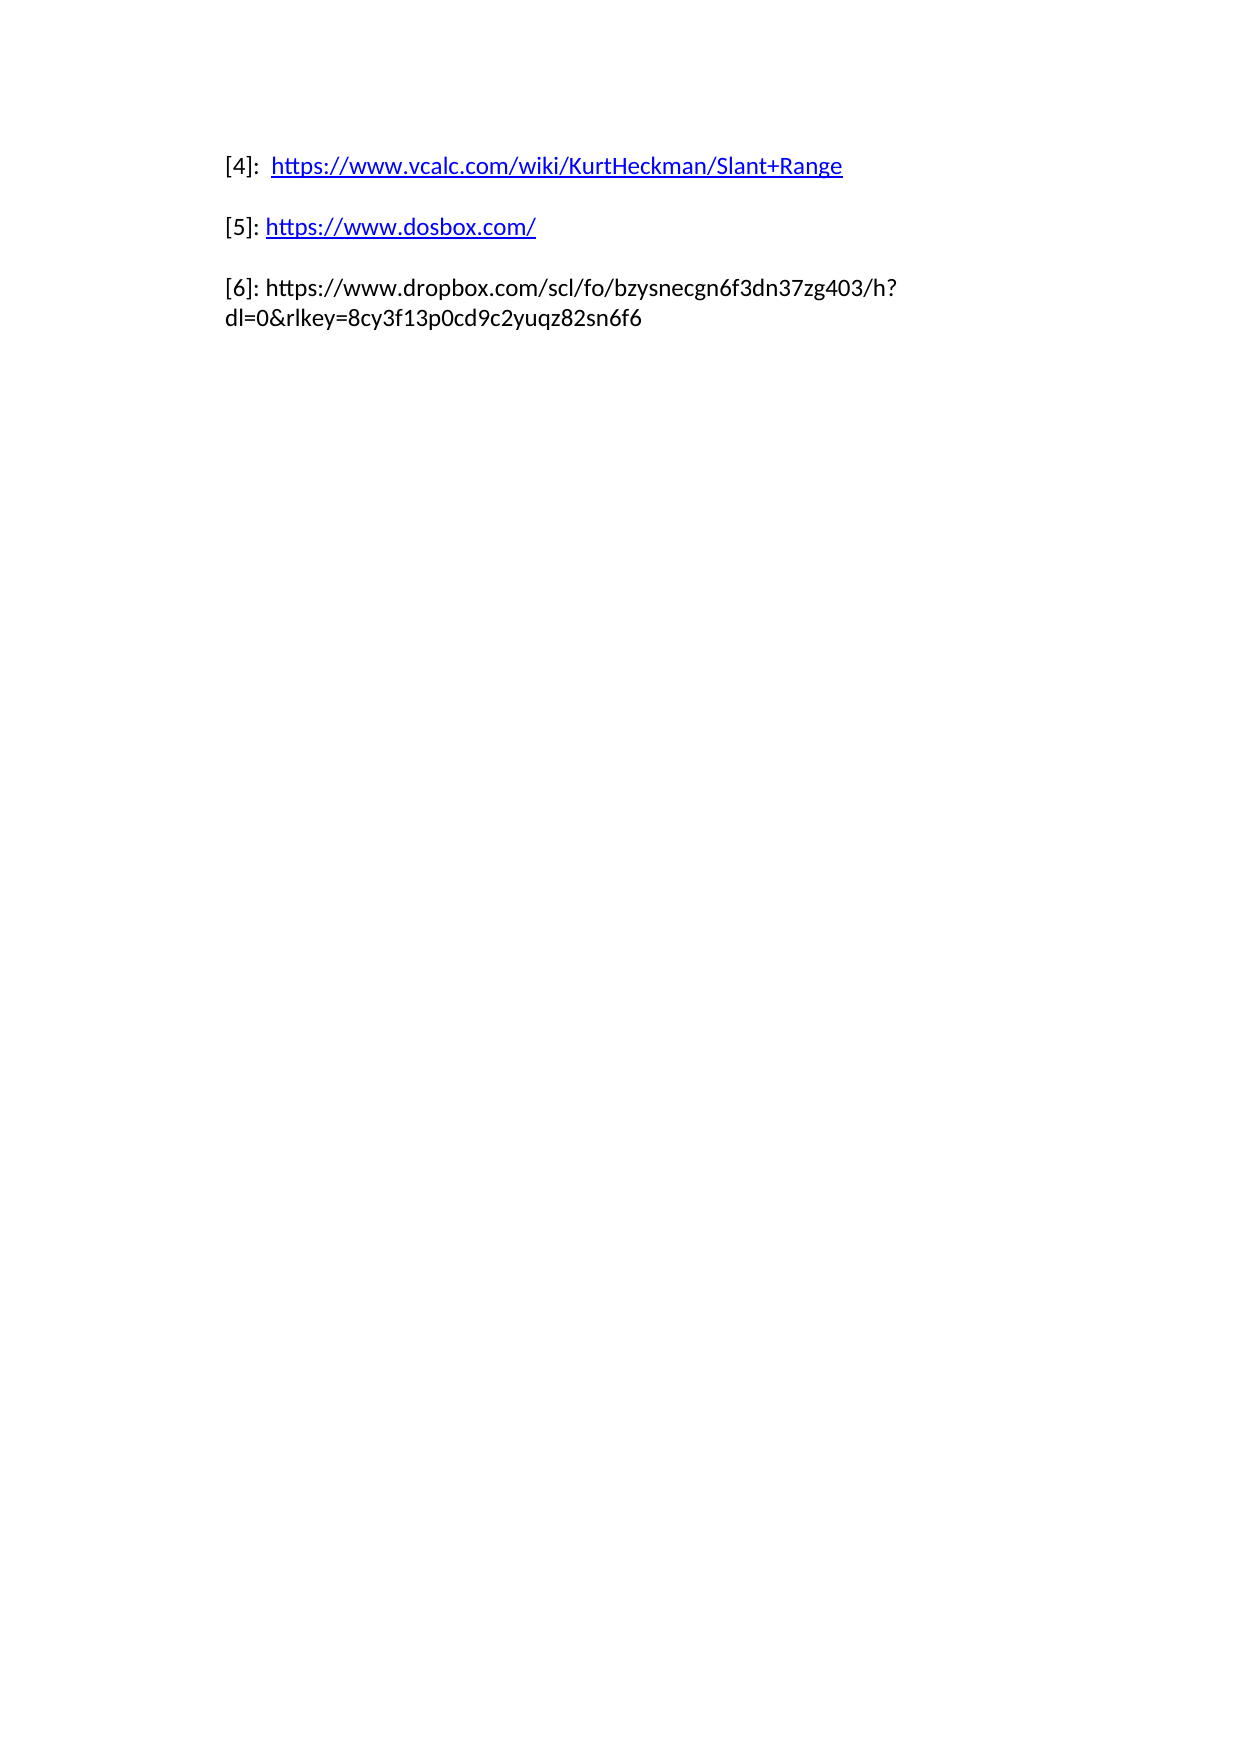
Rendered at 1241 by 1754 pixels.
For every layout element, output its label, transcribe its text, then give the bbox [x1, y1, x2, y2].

list [4]: https://www.vcalc.com/wiki/KurtHeckman/Slant+Range [225, 150, 1090, 181]
list [6]: https://www.dropbox.com/scl/fo/bzysnecgn6f3dn37zg403/h?dl=0&rlkey=8cy3f13p0cd9c2yuqz82sn6f6 [225, 272, 1090, 333]
list [5]: https://www.dosbox.com/ [225, 211, 1090, 242]
